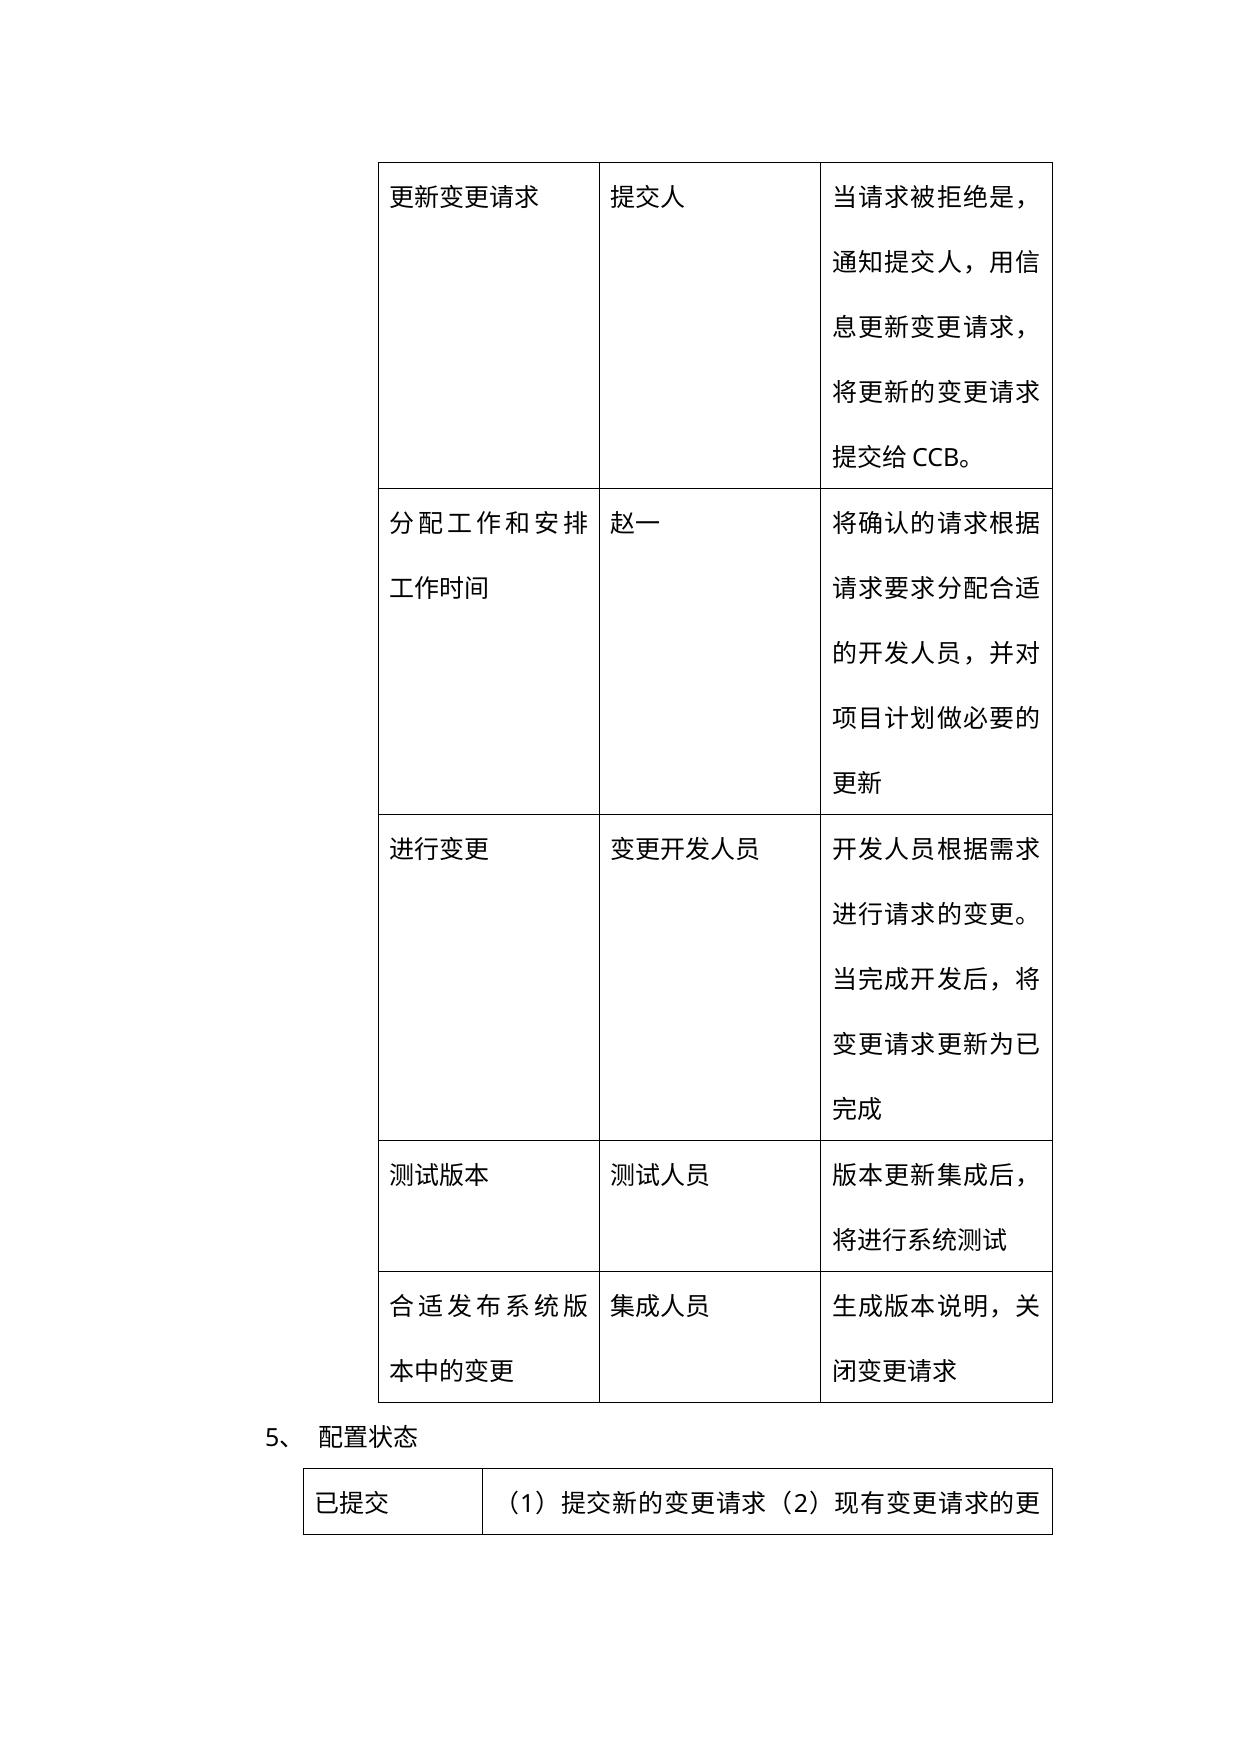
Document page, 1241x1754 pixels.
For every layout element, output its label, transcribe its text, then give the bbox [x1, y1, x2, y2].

table_cell 进行变更 [379, 815, 599, 1140]
table_cell 当请求被拒绝是，通知提交人，用信息更新变更请求，将更新的变更请求提交给CCB。 [821, 163, 1052, 488]
table_cell 分配工作和安排工作时间 [379, 489, 599, 814]
table_cell 赵一 [600, 489, 820, 814]
table_header 已提交 [304, 1469, 482, 1534]
list 配置状态 [265, 1403, 1053, 1468]
table_cell 集成人员 [600, 1272, 820, 1402]
table_cell 提交人 [600, 163, 820, 488]
table_cell 更新变更请求 [379, 163, 599, 488]
table_cell 将确认的请求根据请求要求分配合适的开发人员，并对项目计划做必要的更新 [821, 489, 1052, 814]
table_cell 变更开发人员 [600, 815, 820, 1140]
table_cell 开发人员根据需求进行请求的变更。当完成开发后，将变更请求更新为已完成 [821, 815, 1052, 1140]
table_cell 版本更新集成后，将进行系统测试 [821, 1141, 1052, 1271]
table_cell 测试人员 [600, 1141, 820, 1271]
table_cell 合适发布系统版本中的变更 [379, 1272, 599, 1402]
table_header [483, 1469, 1052, 1534]
table_cell 生成版本说明，关闭变更请求 [821, 1272, 1052, 1402]
table_cell 测试版本 [379, 1141, 599, 1271]
